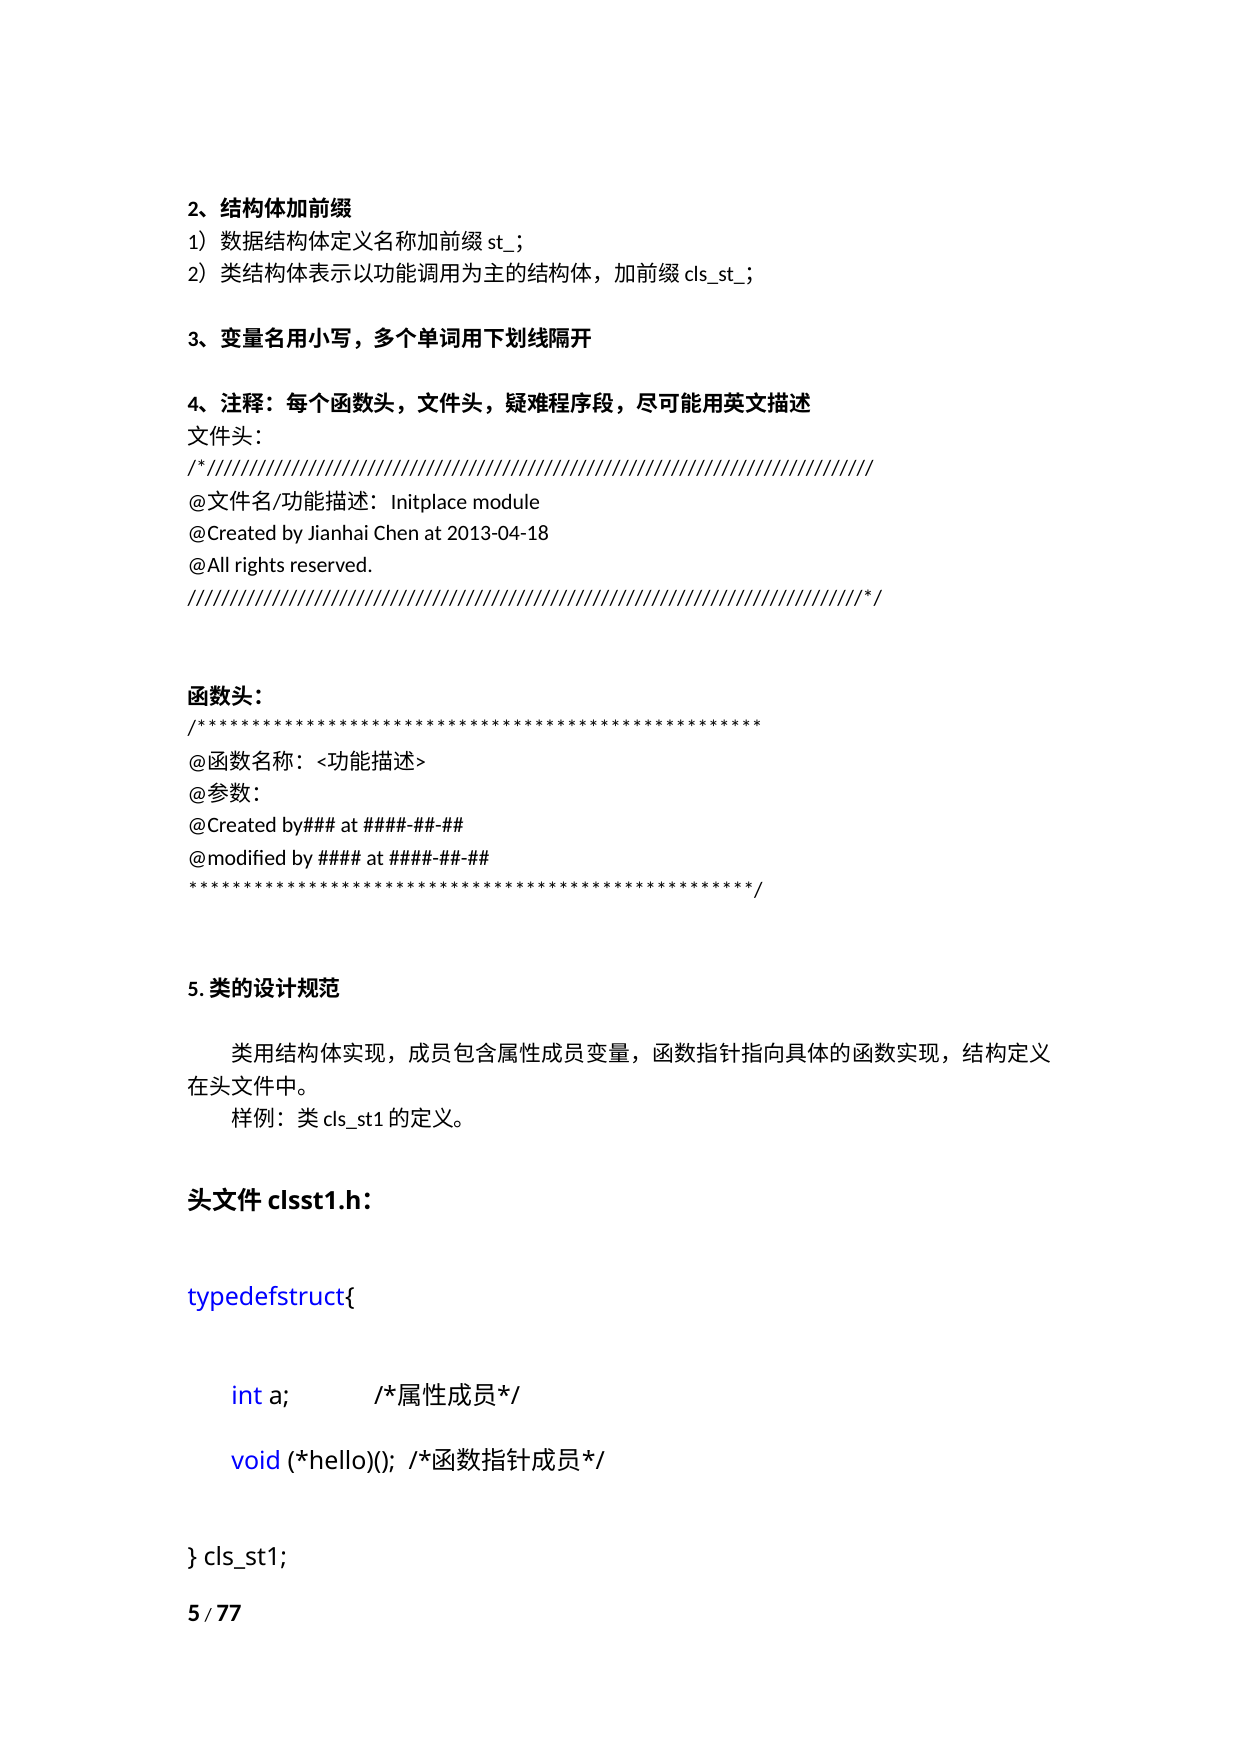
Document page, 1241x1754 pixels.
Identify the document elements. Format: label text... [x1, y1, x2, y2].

text /**************************************************** [187, 711, 1053, 743]
text @All rights reserved. [187, 548, 1053, 581]
text 函数头： [187, 678, 1053, 711]
text 5. 类的设计规范 [187, 971, 1053, 1003]
text 1）数据结构体定义名称加前缀st_； [187, 223, 1053, 256]
text 4、注释：每个函数头，文件头，疑难程序段，尽可能用英文描述 [187, 386, 1053, 418]
text @Created by Jianhai Chen at 2013-04-18 [187, 516, 1053, 548]
text 样例：类cls_st1的定义。 [187, 1101, 1053, 1133]
text 2、结构体加前缀 [187, 191, 1053, 223]
text @函数名称：<功能描述> [187, 743, 1053, 776]
text ////////////////////////////////////////////////////////////////////////////////*/ [187, 581, 1053, 613]
text } cls_st1; [187, 1523, 1053, 1588]
text 头文件clsst1.h： [187, 1166, 1053, 1231]
text /*/////////////////////////////////////////////////////////////////////////////// [187, 451, 1053, 483]
text int a; /*属性成员*/ [187, 1361, 1053, 1426]
text 3、变量名用小写，多个单词用下划线隔开 [187, 321, 1053, 353]
text @文件名/功能描述：Initplace module [187, 483, 1053, 516]
text typedefstruct{ [187, 1263, 1053, 1328]
text @参数： [187, 776, 1053, 808]
text 文件头： [187, 418, 1053, 451]
text 类用结构体实现，成员包含属性成员变量，函数指针指向具体的函数实现，结构定义在头文件中。 [187, 1036, 1053, 1101]
text 2）类结构体表示以功能调用为主的结构体，加前缀cls_st_； [187, 256, 1053, 288]
text @Created by### at ####-##-## [187, 808, 1053, 841]
text @modified by #### at ####-##-## [187, 841, 1053, 873]
text ****************************************************/ [187, 873, 1053, 906]
text void (*hello)(); /*函数指针成员*/ [187, 1426, 1053, 1491]
